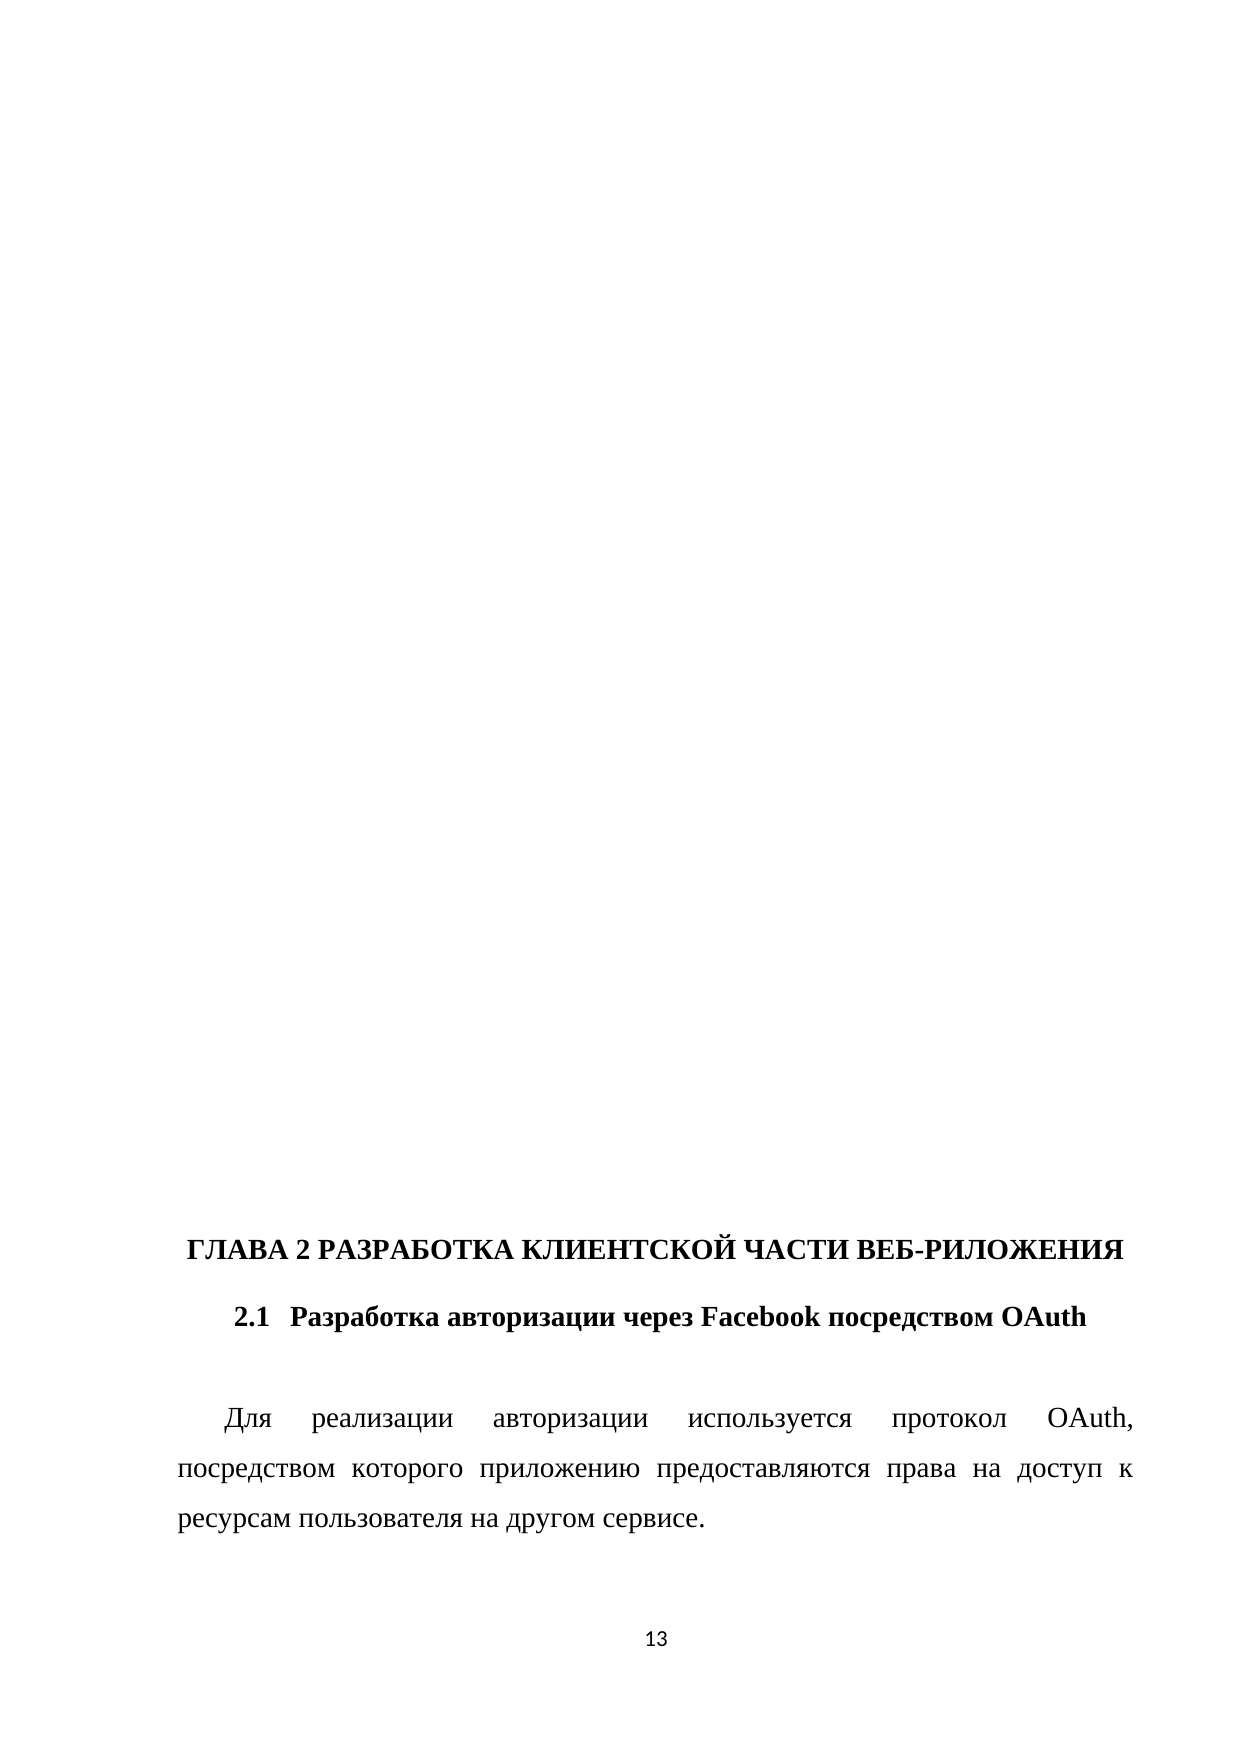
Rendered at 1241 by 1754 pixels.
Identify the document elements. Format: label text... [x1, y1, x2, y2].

list Разработка авторизации через Facebook посредством OAuth [187, 1299, 1134, 1333]
text Для реализации авторизации используется протокол OAuth, посредством которого приложению предоставляются права на доступ к ресурсам пользователя на другом сервисе. [177, 1400, 1134, 1534]
text ГЛАВА 2 РАЗРАБОТКА КЛИЕНТСКОЙ ЧАСТИ ВЕБ-РИЛОЖЕНИЯ [177, 1232, 1134, 1266]
